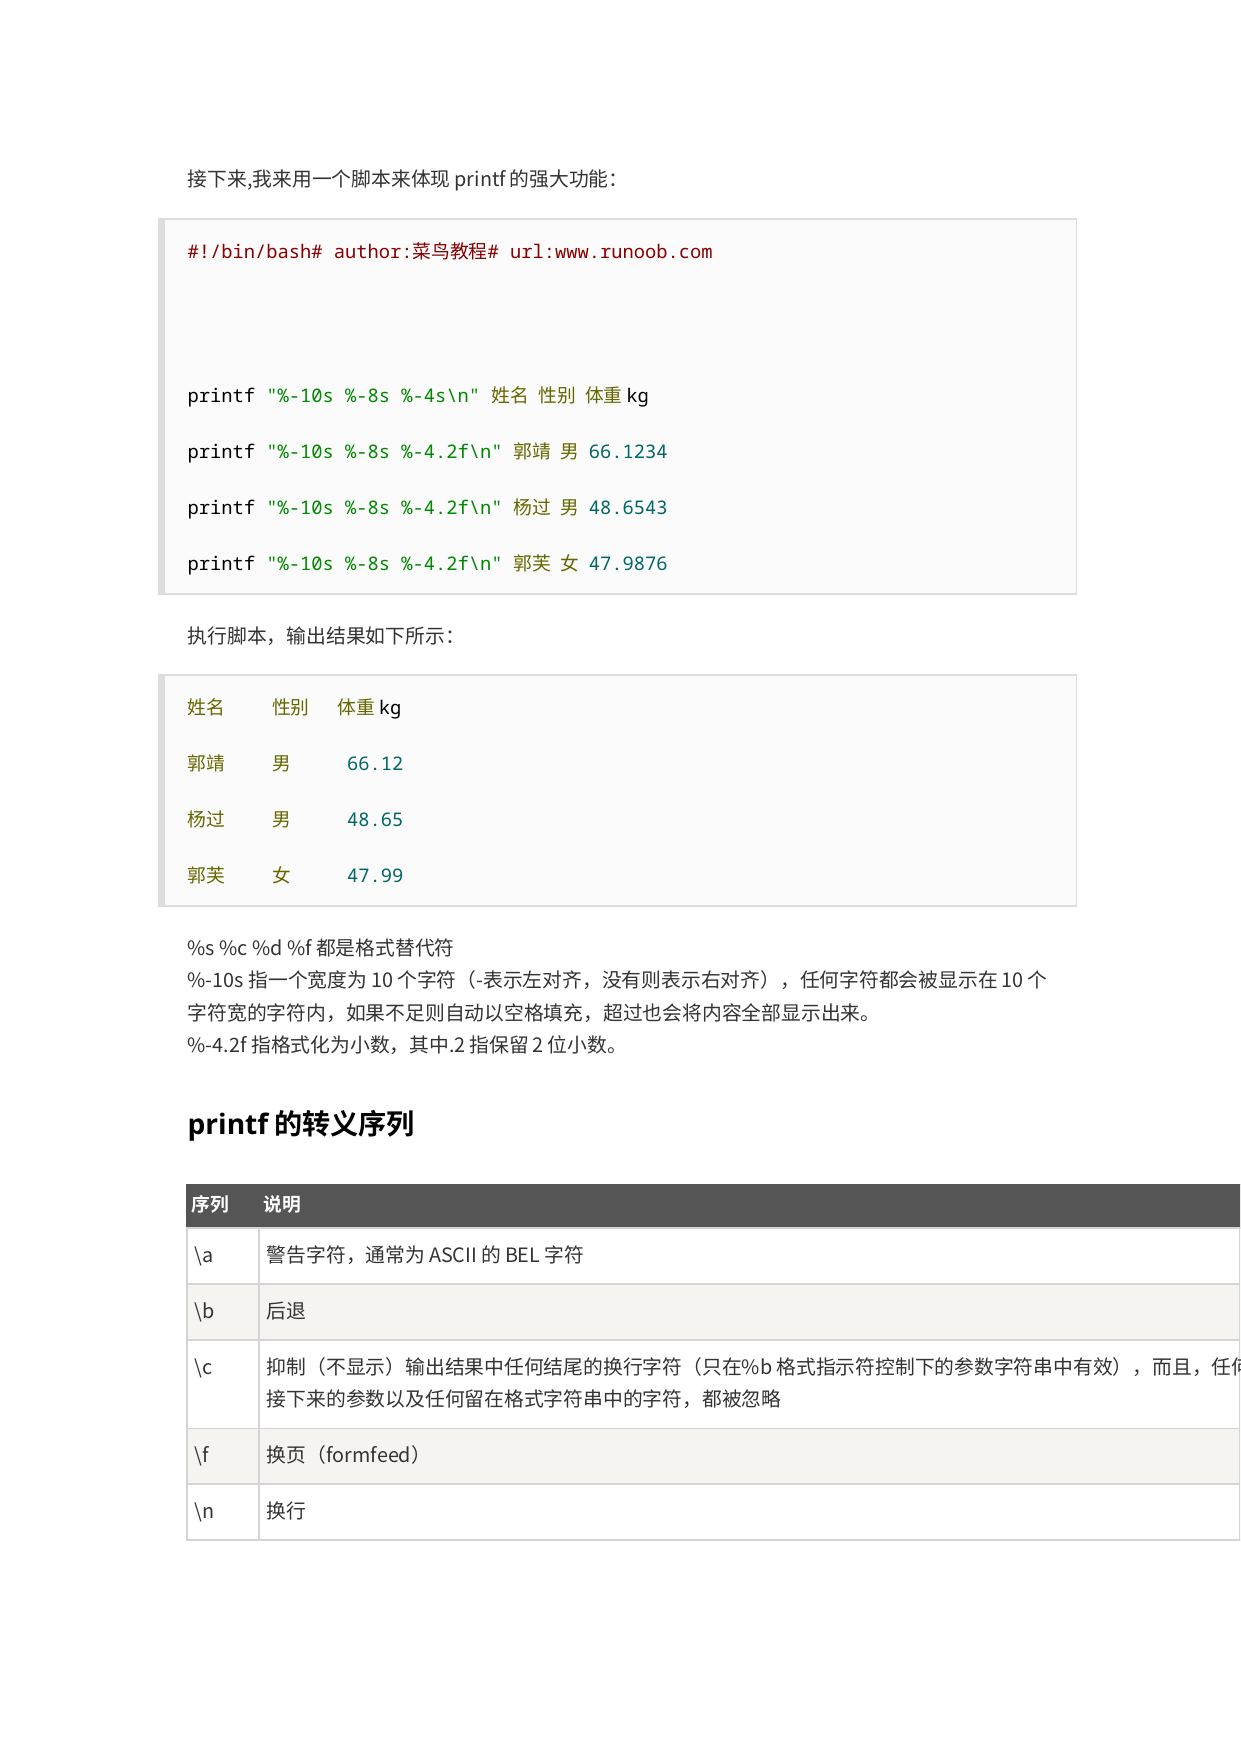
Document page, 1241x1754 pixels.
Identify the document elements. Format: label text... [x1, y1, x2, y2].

subtitle printf的转义序列 [187, 1089, 1053, 1154]
text %-10s 指一个宽度为10个字符（-表示左对齐，没有则表示右对齐），任何字符都会被显示在10个字符宽的字符内，如果不足则自动以空格填充，超过也会将内容全部显示出来。 [187, 963, 1053, 1028]
text 姓名 性别 体重kg [165, 676, 1076, 723]
table_cell 后退 [260, 1285, 1239, 1339]
text printf "%-10s %-8s %-4.2f\n" 郭芙 女 47.9876 [165, 530, 1076, 593]
table_cell 抑制（不显示）输出结果中任何结尾的换行字符（只在%b格式指示符控制下的参数字符串中有效），而且，任何留在参数里的字符、任何接下来的参数以及任何留在格式字符串中的字符，都被忽略 [260, 1341, 1239, 1427]
text 执行脚本，输出结果如下所示： [187, 618, 1053, 651]
text %-4.2f 指格式化为小数，其中.2指保留2位小数。 [187, 1028, 1053, 1060]
table_cell \b [188, 1285, 258, 1339]
text 接下来,我来用一个脚本来体现printf的强大功能： [187, 162, 1053, 194]
text 郭芙 女 47.99 [165, 842, 1076, 905]
text #!/bin/bash# author:菜鸟教程# url:www.runoob.com [165, 220, 1076, 267]
table_header 说明 [260, 1185, 1239, 1227]
text %s %c %d %f都是格式替代符 [187, 930, 1053, 963]
text printf "%-10s %-8s %-4.2f\n" 郭靖 男 66.1234 [165, 418, 1076, 467]
text 杨过 男 48.65 [165, 786, 1076, 835]
table_cell \c [188, 1341, 258, 1427]
table_header 序列 [188, 1185, 258, 1227]
text 郭靖 男 66.12 [165, 730, 1076, 779]
table_cell 换页（formfeed） [260, 1429, 1239, 1483]
table_cell 换行 [260, 1485, 1239, 1539]
text printf "%-10s %-8s %-4s\n" 姓名 性别 体重kg [165, 362, 1076, 411]
table_cell \a [188, 1229, 258, 1283]
table_cell 警告字符，通常为ASCII的BEL字符 [260, 1229, 1239, 1283]
table_cell \n [188, 1485, 258, 1539]
text printf "%-10s %-8s %-4.2f\n" 杨过 男 48.6543 [165, 474, 1076, 523]
table_cell \f [188, 1429, 258, 1483]
